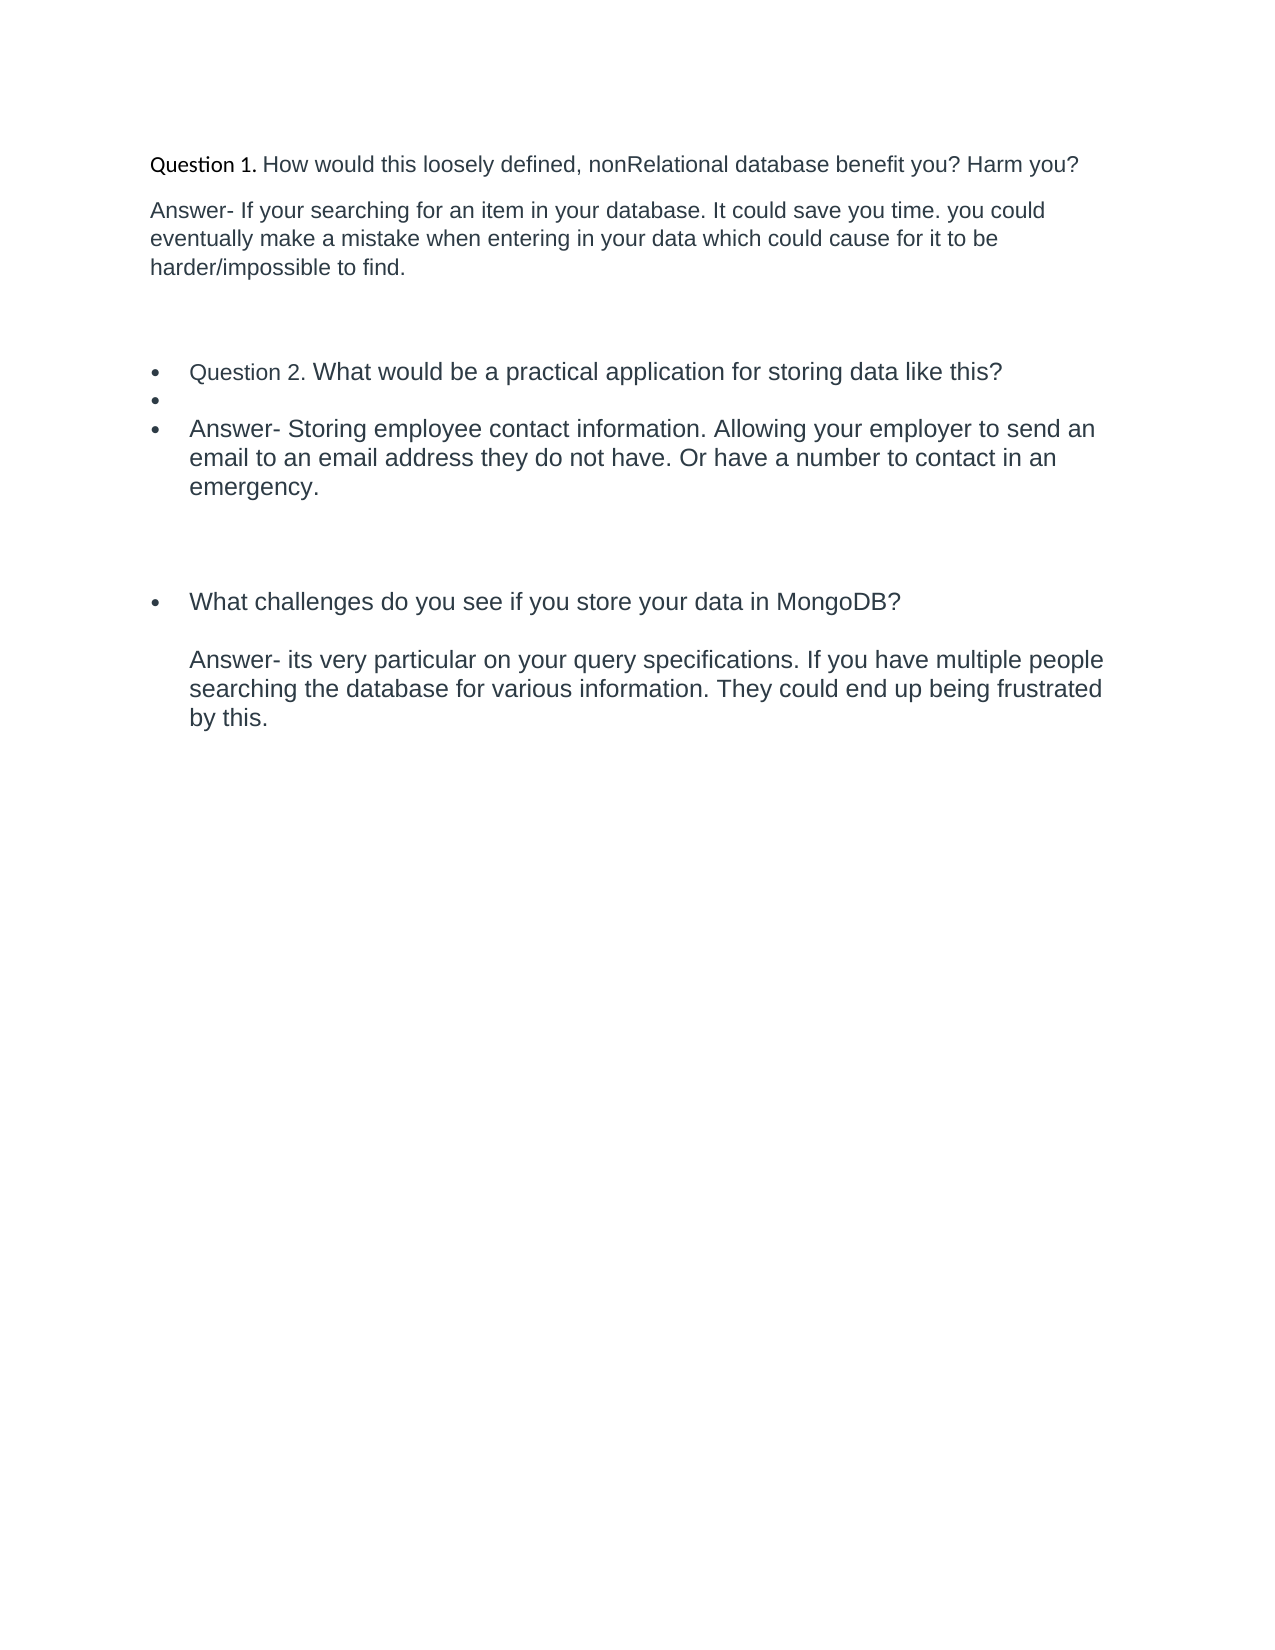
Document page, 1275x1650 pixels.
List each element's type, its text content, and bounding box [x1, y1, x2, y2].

text Answer- its very particular on your query specifications. If you have multiple people searching the database for various information. They could end up being frustrated by this. [189, 645, 1125, 731]
text Answer- If your searching for an item in your database. It could save you time. you could eventually make a mistake when entering in your data which could cause for it to be harder/impossible to find. [150, 197, 1125, 280]
list Answer- Storing employee contact information. Allowing your employer to send an email to an email address they do not have. Or have a number to contact in an emergency. [152, 414, 1125, 500]
text Question 1. How would this loosely defined, nonRelational database benefit you? Harm you? [150, 150, 1125, 178]
list What challenges do you see if you store your data in MongoDB? [152, 587, 1125, 616]
list Question 2. What would be a practical application for storing data like this? [152, 356, 1125, 385]
